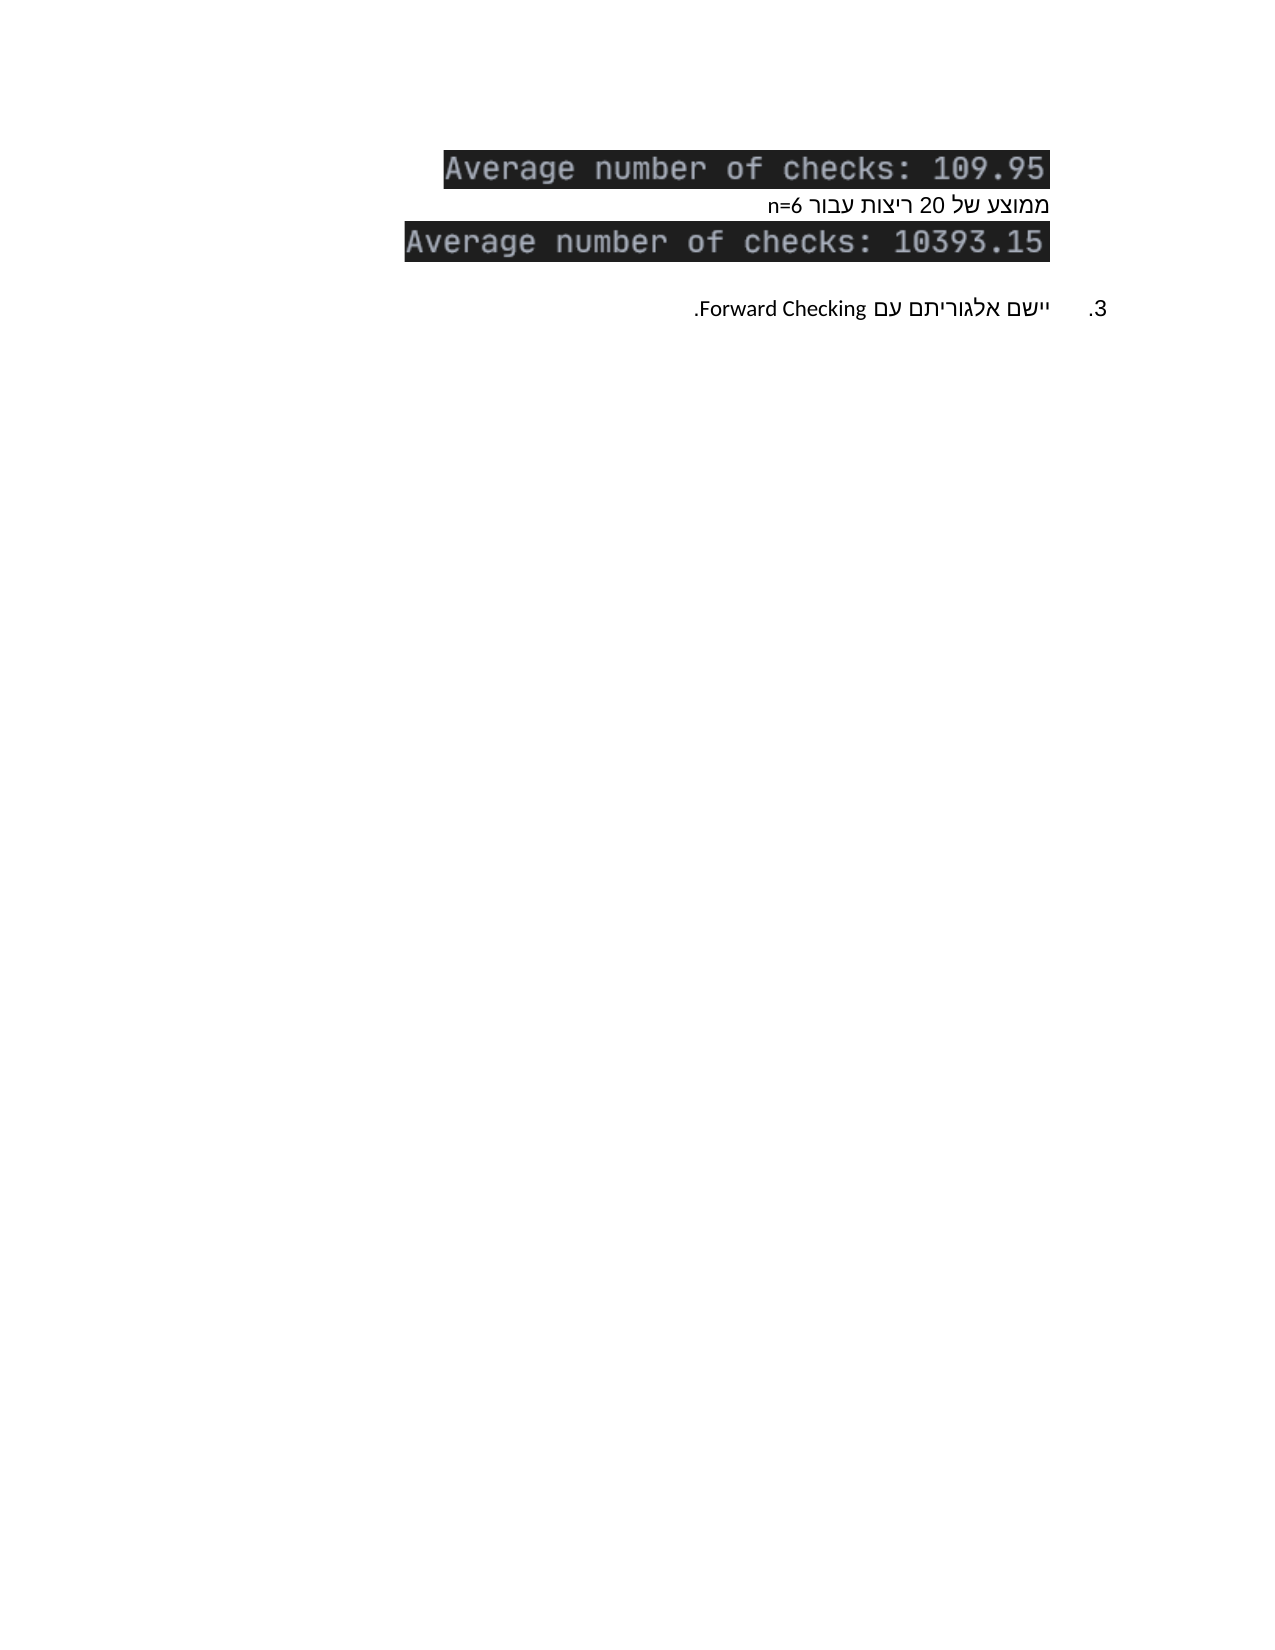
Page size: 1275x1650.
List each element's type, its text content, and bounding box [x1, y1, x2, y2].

picture [443, 150, 1050, 189]
picture [404, 221, 1050, 262]
list יישם אלגוריתם עם Forward Checking. [150, 294, 1088, 322]
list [150, 150, 1087, 262]
